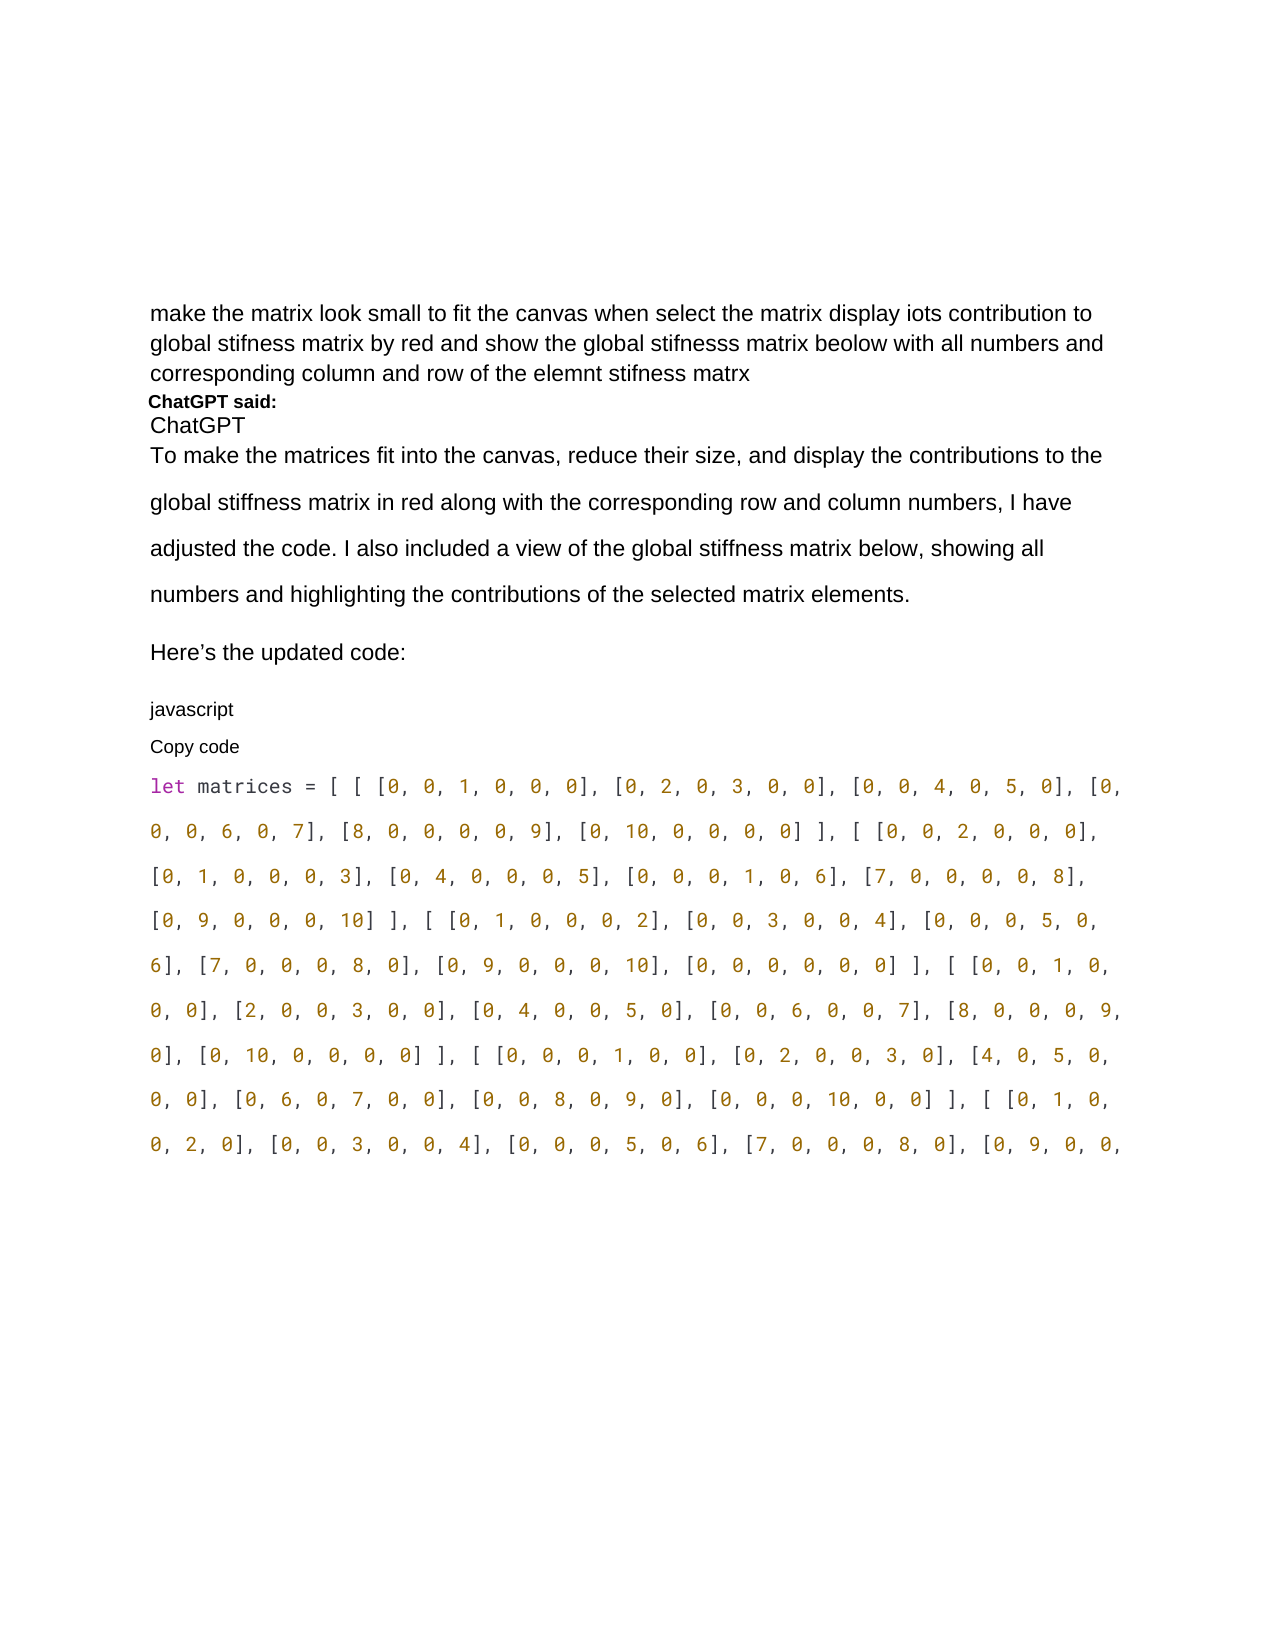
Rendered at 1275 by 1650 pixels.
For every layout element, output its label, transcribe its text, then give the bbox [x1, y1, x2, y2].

text make the matrix look small to fit the canvas when select the matrix display iots contribution to global stifness matrix by red and show the global stifnesss matrix beolow with all numbers and corresponding column and row of the elemnt stifness matrx [150, 300, 1125, 387]
text To make the matrices fit into the canvas, reduce their size, and display the contributions to the global stiffness matrix in red along with the corresponding row and column numbers, I have adjusted the code. I also included a view of the global stiffness matrix below, showing all numbers and highlighting the contributions of the selected matrix elements. [150, 442, 1125, 607]
text Copy code [150, 736, 1125, 758]
subtitle ChatGPT said: [148, 391, 1127, 412]
text Here’s the updated code: [150, 639, 1125, 665]
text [150, 773, 1125, 1157]
text javascript [150, 698, 1125, 720]
text ChatGPT [150, 412, 1125, 438]
